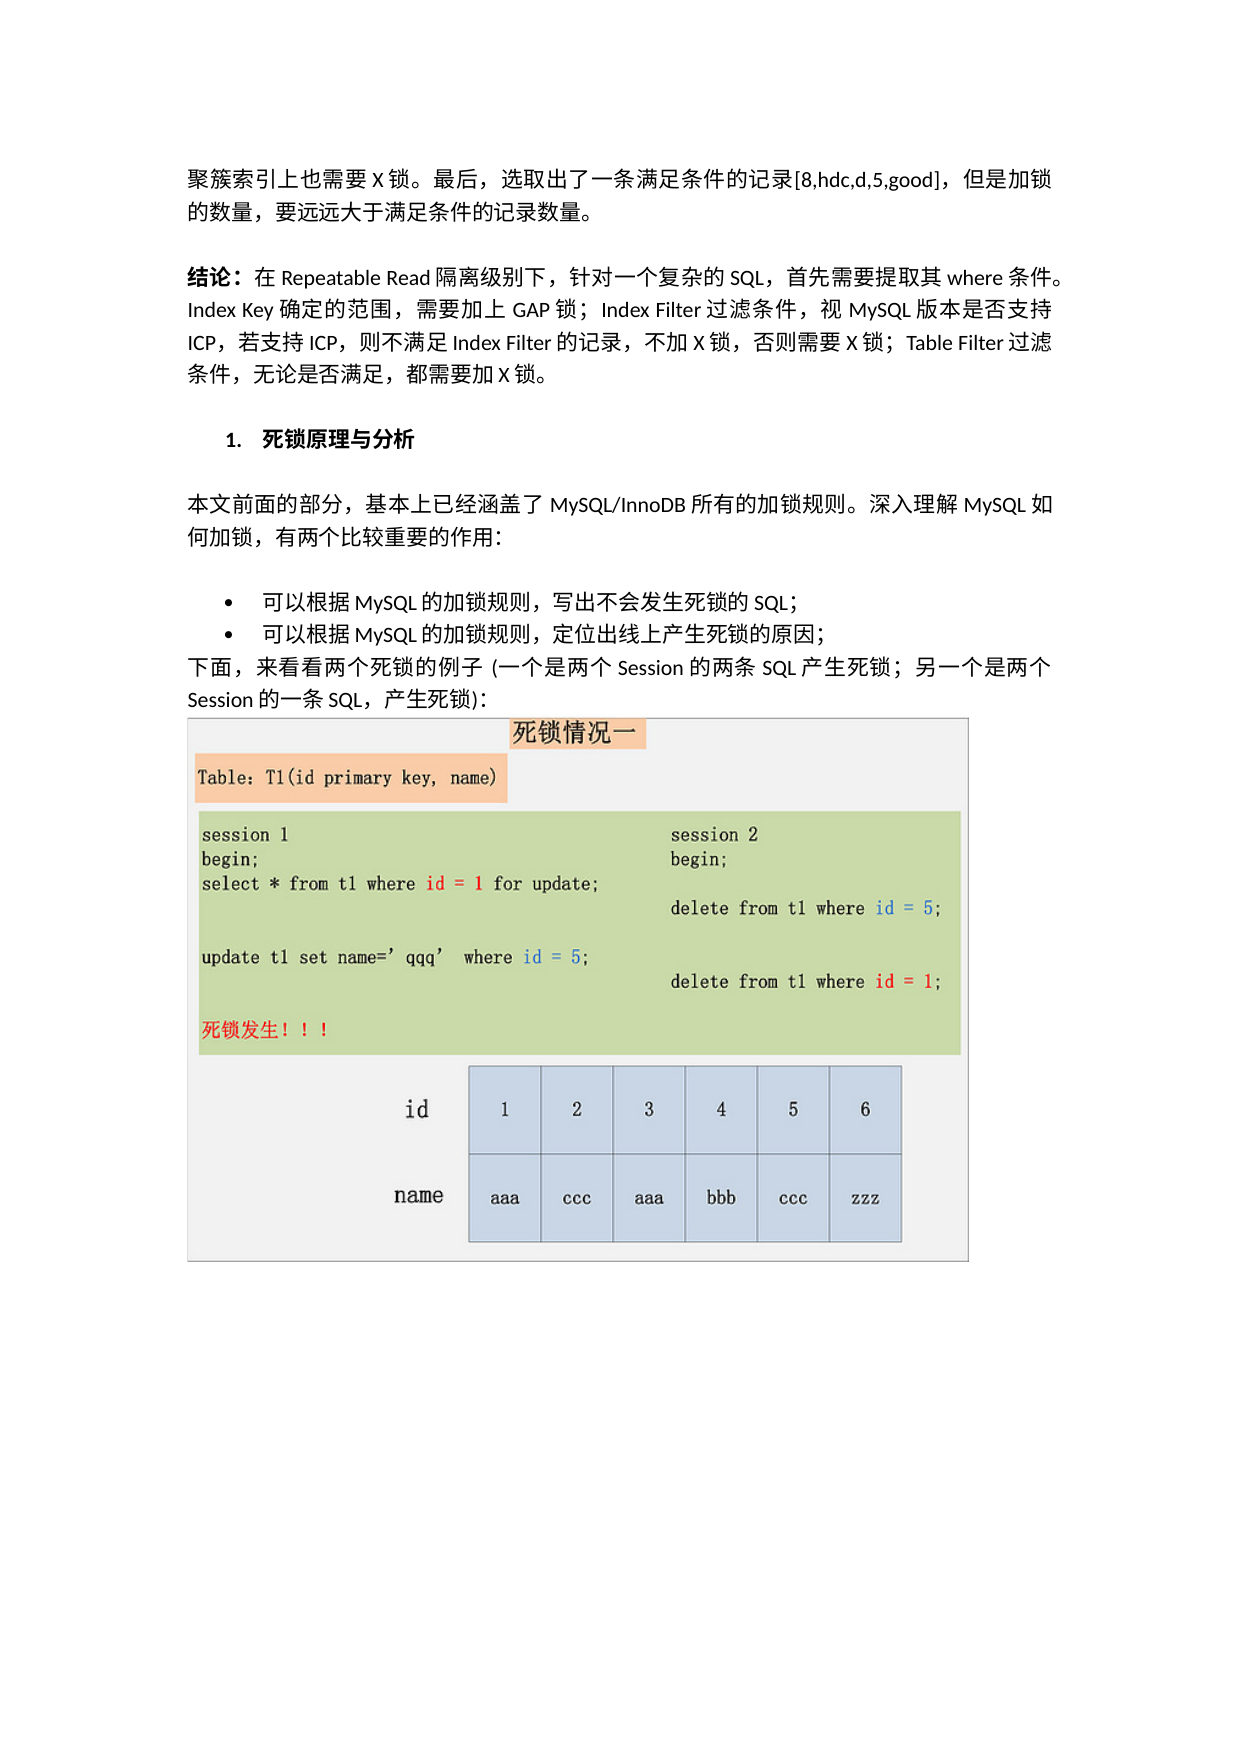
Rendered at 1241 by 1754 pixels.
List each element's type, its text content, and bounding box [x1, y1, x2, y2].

list 可以根据MySQL的加锁规则，定位出线上产生死锁的原因； [225, 617, 1053, 649]
picture [187, 714, 969, 1262]
text 本文前面的部分，基本上已经涵盖了MySQL/InnoDB所有的加锁规则。深入理解MySQL如何加锁，有两个比较重要的作用： [187, 487, 1053, 552]
text 结论：在Repeatable Read隔离级别下，针对一个复杂的SQL，首先需要提取其where条件。Index Key确定的范围，需要加上GAP锁；Index Filter过滤条件，视MySQL版本是否支持ICP，若支持ICP，则不满足Index Filter的记录，不加X锁，否则需要X锁；Table Filter过滤条件，无论是否满足，都需要加X锁。 [187, 259, 1053, 389]
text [187, 162, 1053, 227]
list 死锁原理与分析 [225, 422, 1053, 454]
text 下面，来看看两个死锁的例子 (一个是两个Session的两条SQL产生死锁；另一个是两个Session的一条SQL，产生死锁)： [187, 649, 1053, 714]
list 可以根据MySQL的加锁规则，写出不会发生死锁的SQL； [225, 584, 1053, 617]
